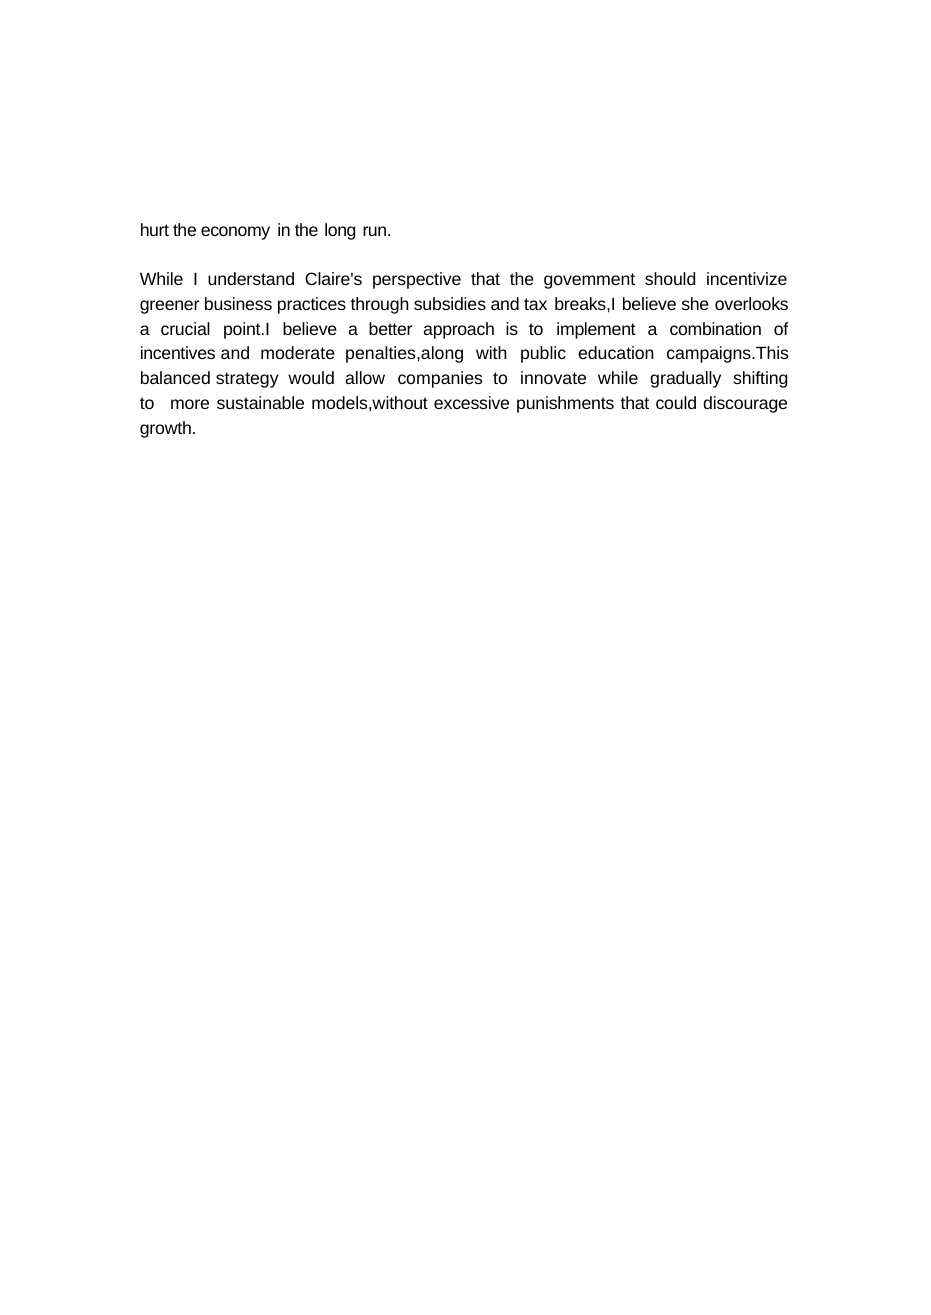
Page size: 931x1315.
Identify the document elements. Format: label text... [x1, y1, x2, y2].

text While I understand Claire's perspective that the govemment should incentivize greener business practices through subsidies and tax breaks,I believe she overlooks a crucial point.I believe a better approach is to implement a combination of incentives and moderate penalties,along with public education campaigns.This balanced strategy would allow companies to innovate while gradually shifting to more sustainable models,without excessive punishments that could discourage growth. [139, 268, 789, 438]
text hurt the economy in the long run. [139, 221, 791, 245]
